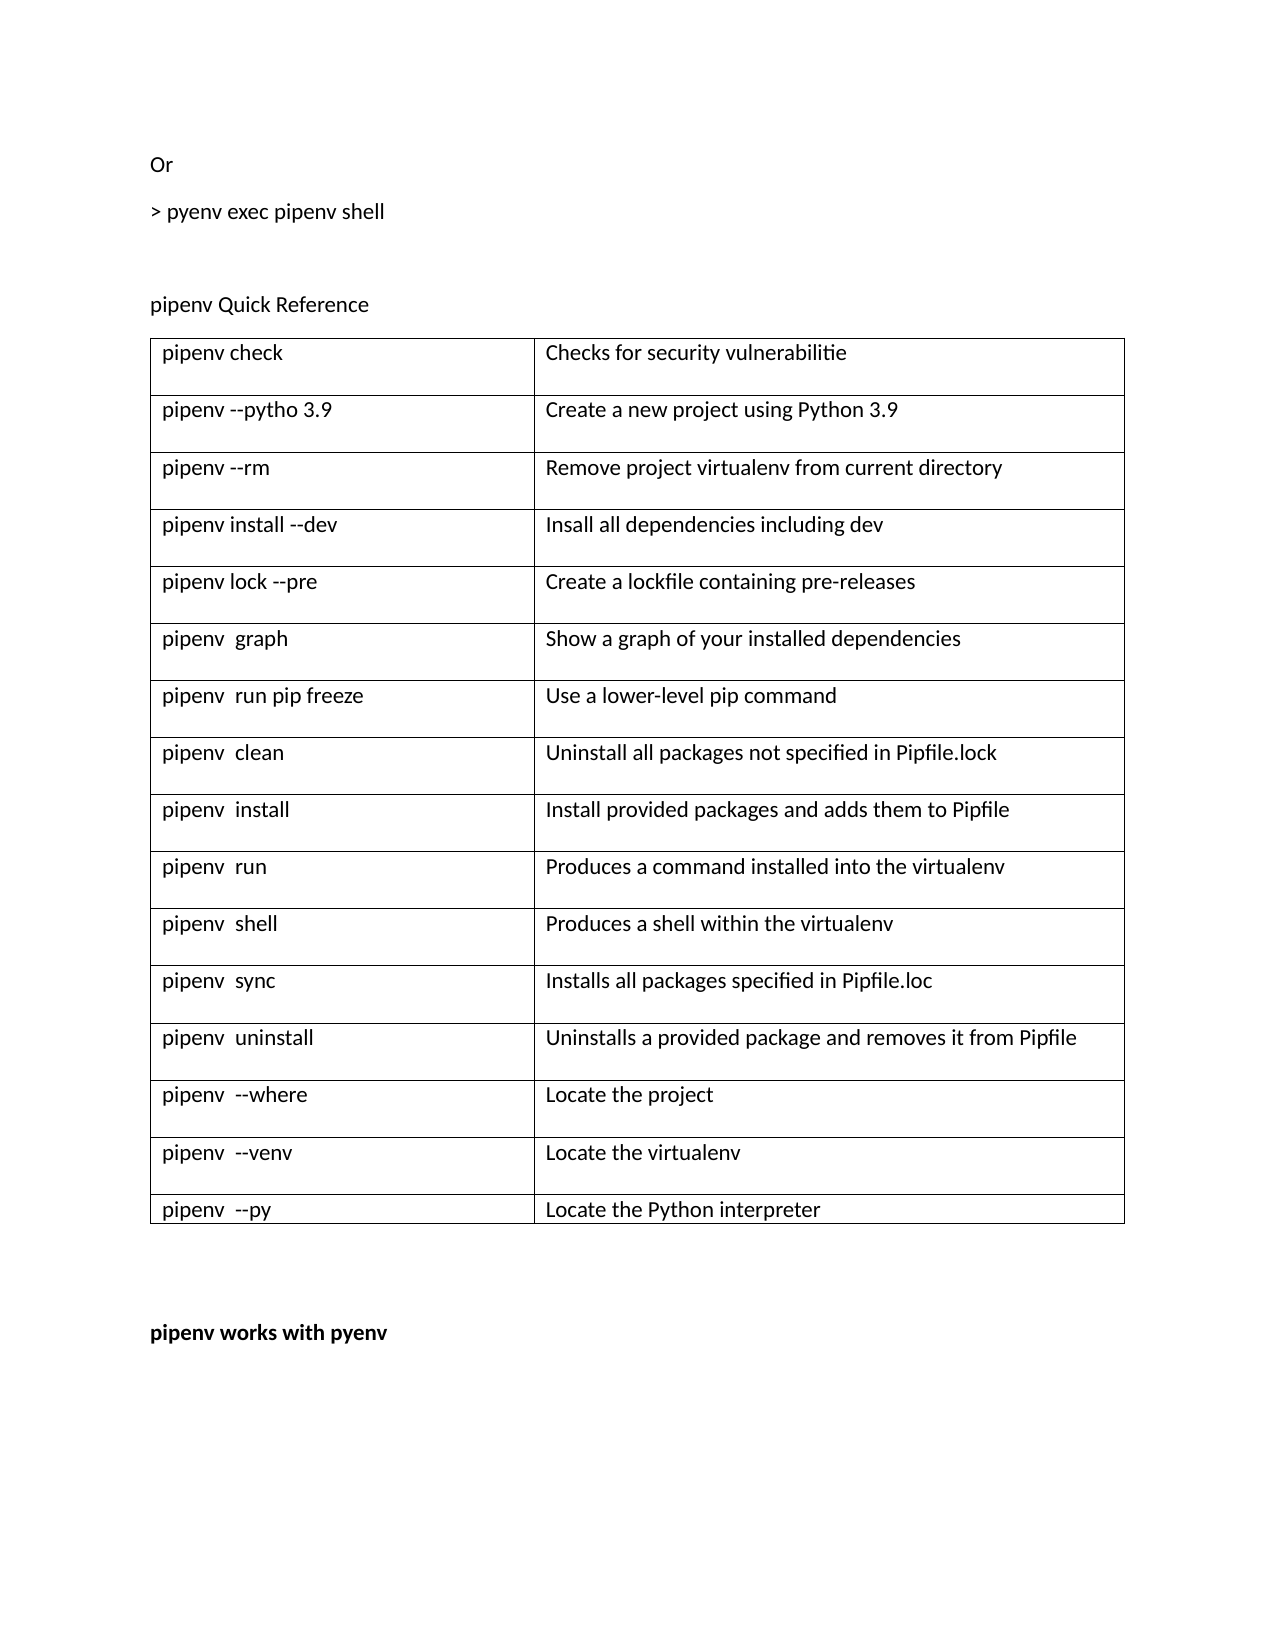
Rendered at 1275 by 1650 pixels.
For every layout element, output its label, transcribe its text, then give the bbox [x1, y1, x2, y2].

table_cell pipenv graph [151, 624, 534, 680]
table_cell Locate the project [535, 1081, 1124, 1137]
table_cell pipenv clean [151, 738, 534, 794]
table_cell pipenv uninstall [151, 1024, 534, 1079]
table_cell Create a lockfile containing pre-releases [535, 567, 1124, 623]
table_header pipenv check [151, 339, 534, 394]
table_cell Locate the virtualenv [535, 1138, 1124, 1194]
table_cell Use a lower-level pip command [535, 681, 1124, 737]
table_cell pipenv --py [151, 1195, 534, 1223]
table_cell pipenv sync [151, 966, 534, 1022]
text Or [150, 150, 1125, 178]
table_cell pipenv run [151, 852, 534, 908]
table_cell Remove project virtualenv from current directory [535, 453, 1124, 509]
table_header Checks for security vulnerabilitie [535, 339, 1124, 394]
table_cell Install provided packages and adds them to Pipfile [535, 795, 1124, 851]
table_cell pipenv shell [151, 909, 534, 965]
table_cell Insall all dependencies including dev [535, 510, 1124, 566]
table_cell Produces a command installed into the virtualenv [535, 852, 1124, 908]
text pipenv works with pyenv [150, 1318, 1125, 1346]
table_cell pipenv --rm [151, 453, 534, 509]
table_cell Show a graph of your installed dependencies [535, 624, 1124, 680]
table_cell Locate the Python interpreter [535, 1195, 1124, 1223]
table_cell pipenv lock --pre [151, 567, 534, 623]
table_cell pipenv install [151, 795, 534, 851]
table_cell Produces a shell within the virtualenv [535, 909, 1124, 965]
table_cell pipenv --pytho 3.9 [151, 396, 534, 452]
table_cell Uninstalls a provided package and removes it from Pipfile [535, 1024, 1124, 1079]
table_cell Uninstall all packages not specified in Pipfile.lock [535, 738, 1124, 794]
table_cell pipenv install --dev [151, 510, 534, 566]
table_cell Installs all packages specified in Pipfile.loc [535, 966, 1124, 1022]
table_cell pipenv --where [151, 1081, 534, 1137]
table_cell pipenv run pip freeze [151, 681, 534, 737]
table_cell Create a new project using Python 3.9 [535, 396, 1124, 452]
text > pyenv exec pipenv shell [150, 197, 1125, 225]
text pipenv Quick Reference [150, 291, 1125, 319]
table_cell pipenv --venv [151, 1138, 534, 1194]
